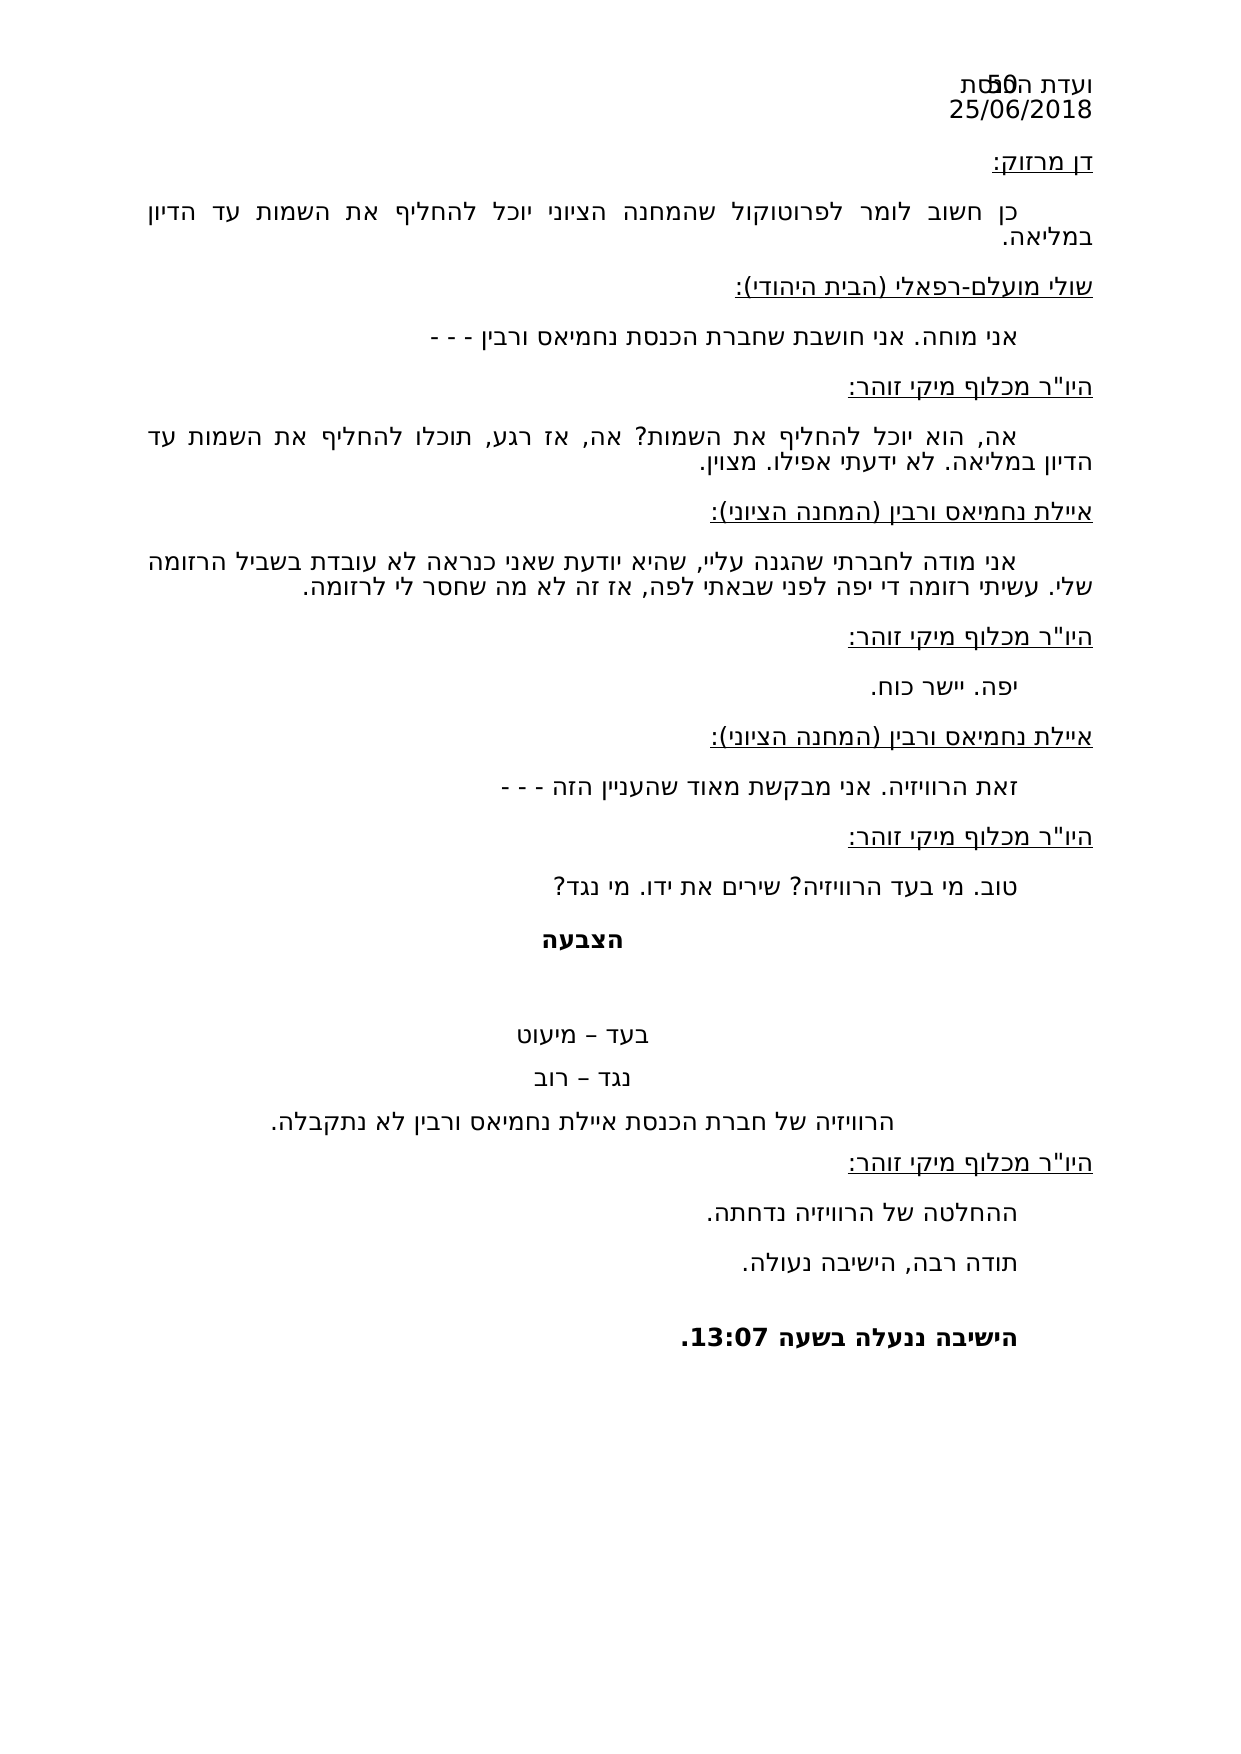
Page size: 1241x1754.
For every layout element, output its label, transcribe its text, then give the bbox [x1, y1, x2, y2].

text טוב. מי בעד הרוויזיה? שירים את ידו. מי נגד? [147, 875, 1093, 900]
text כן חשוב לומר לפרוטוקול שהמחנה הציוני יוכל להחליף את השמות עד הדיון במליאה. [147, 200, 1093, 250]
text ההחלטה של הרוויזיה נדחתה. [147, 1201, 1093, 1226]
text נגד – רוב [147, 1063, 1093, 1093]
text תודה רבה, הישיבה נעולה. [147, 1251, 1093, 1276]
text הרוויזיה של חברת הכנסת איילת נחמיאס ורבין לא נתקבלה. [147, 1107, 1093, 1136]
text אה, הוא יוכל להחליף את השמות? אה, אז רגע, תוכלו להחליף את השמות עד הדיון במליאה. לא ידעתי אפילו. מצוין. [147, 425, 1093, 475]
text יפה. יישר כוח. [147, 675, 1093, 700]
text אני מוחה. אני חושבת שחברת הכנסת נחמיאס ורבין - - - [147, 325, 1093, 350]
text בעד – מיעוט [147, 1020, 1093, 1049]
text הצבעה [147, 925, 1093, 954]
text זאת הרוויזיה. אני מבקשת מאוד שהעניין הזה - - - [147, 775, 1093, 800]
text אני מודה לחברתי שהגנה עליי, שהיא יודעת שאני כנראה לא עובדת בשביל הרזומה שלי. עשיתי רזומה די יפה לפני שבאתי לפה, אז זה לא מה שחסר לי לרזומה. [147, 550, 1093, 600]
